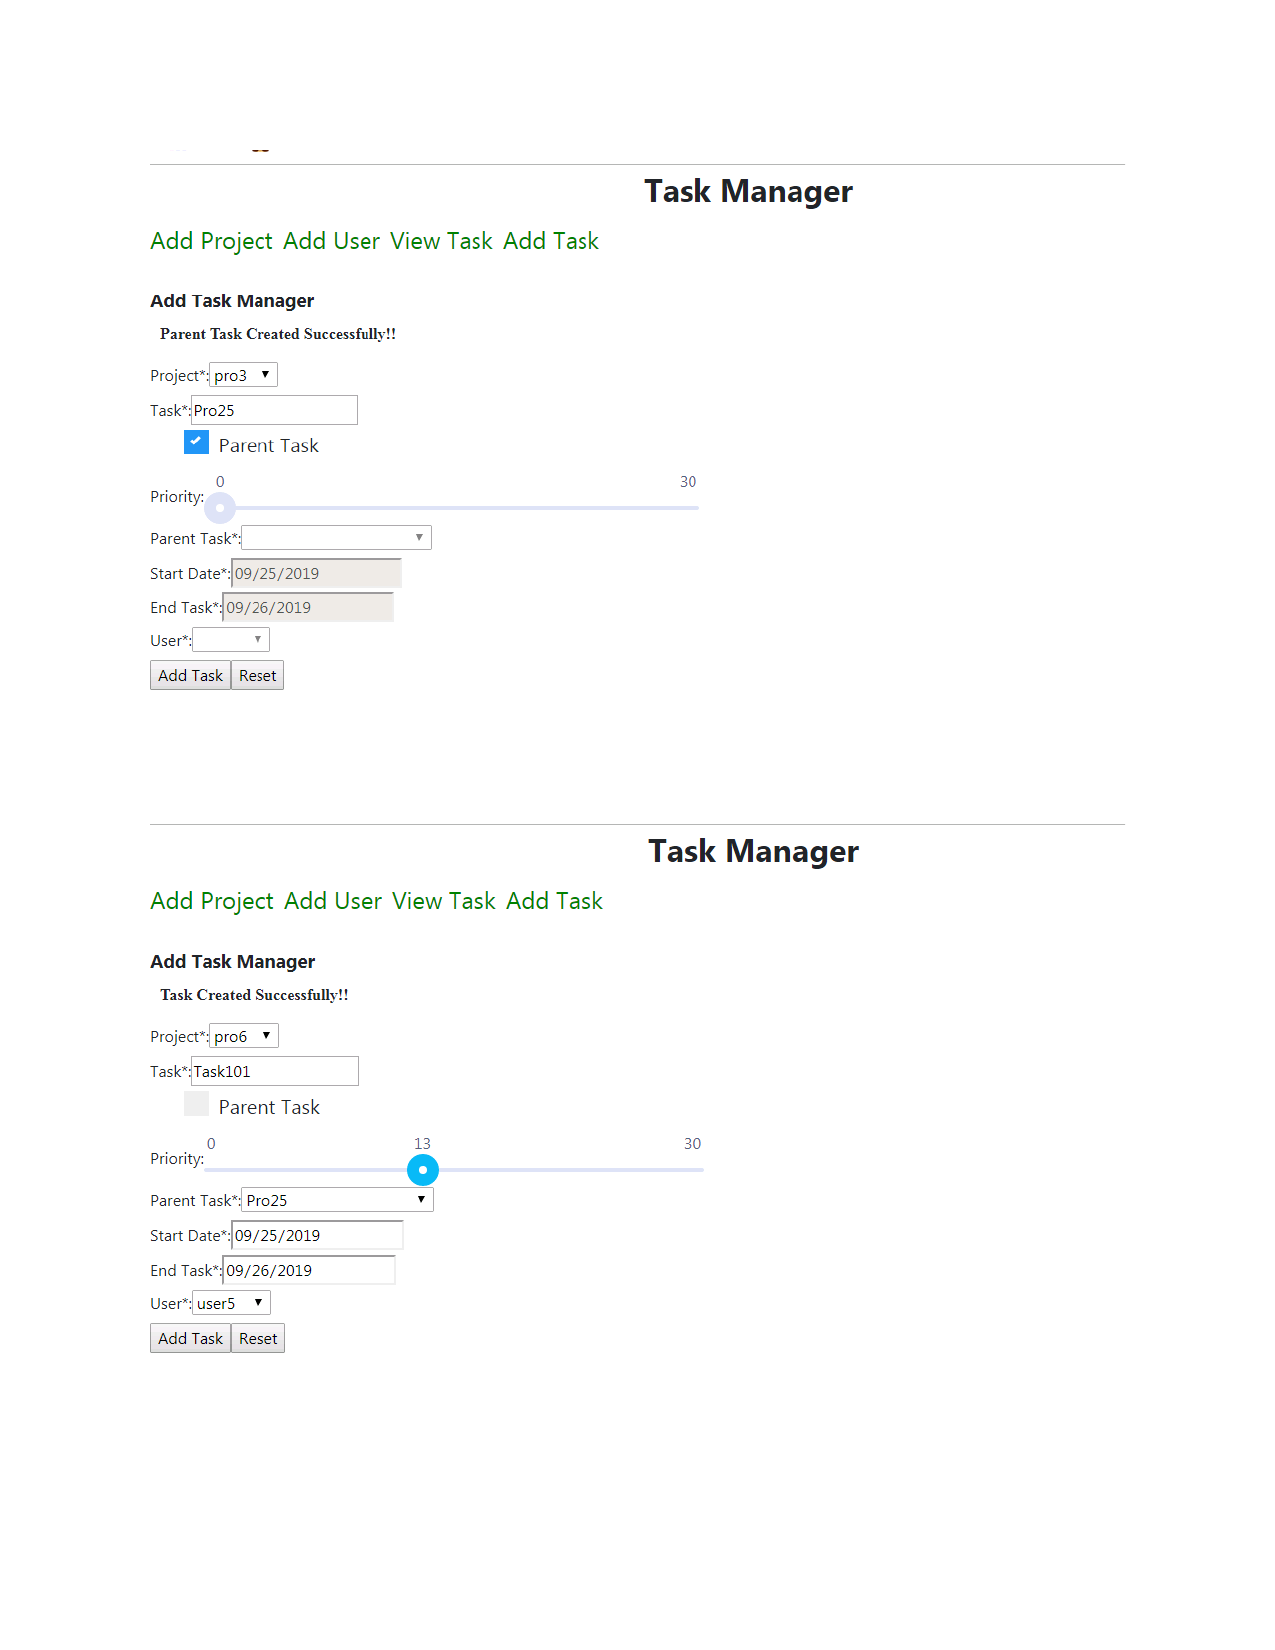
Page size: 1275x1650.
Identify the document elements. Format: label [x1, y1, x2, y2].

picture [150, 813, 1125, 1449]
picture [150, 150, 1125, 736]
